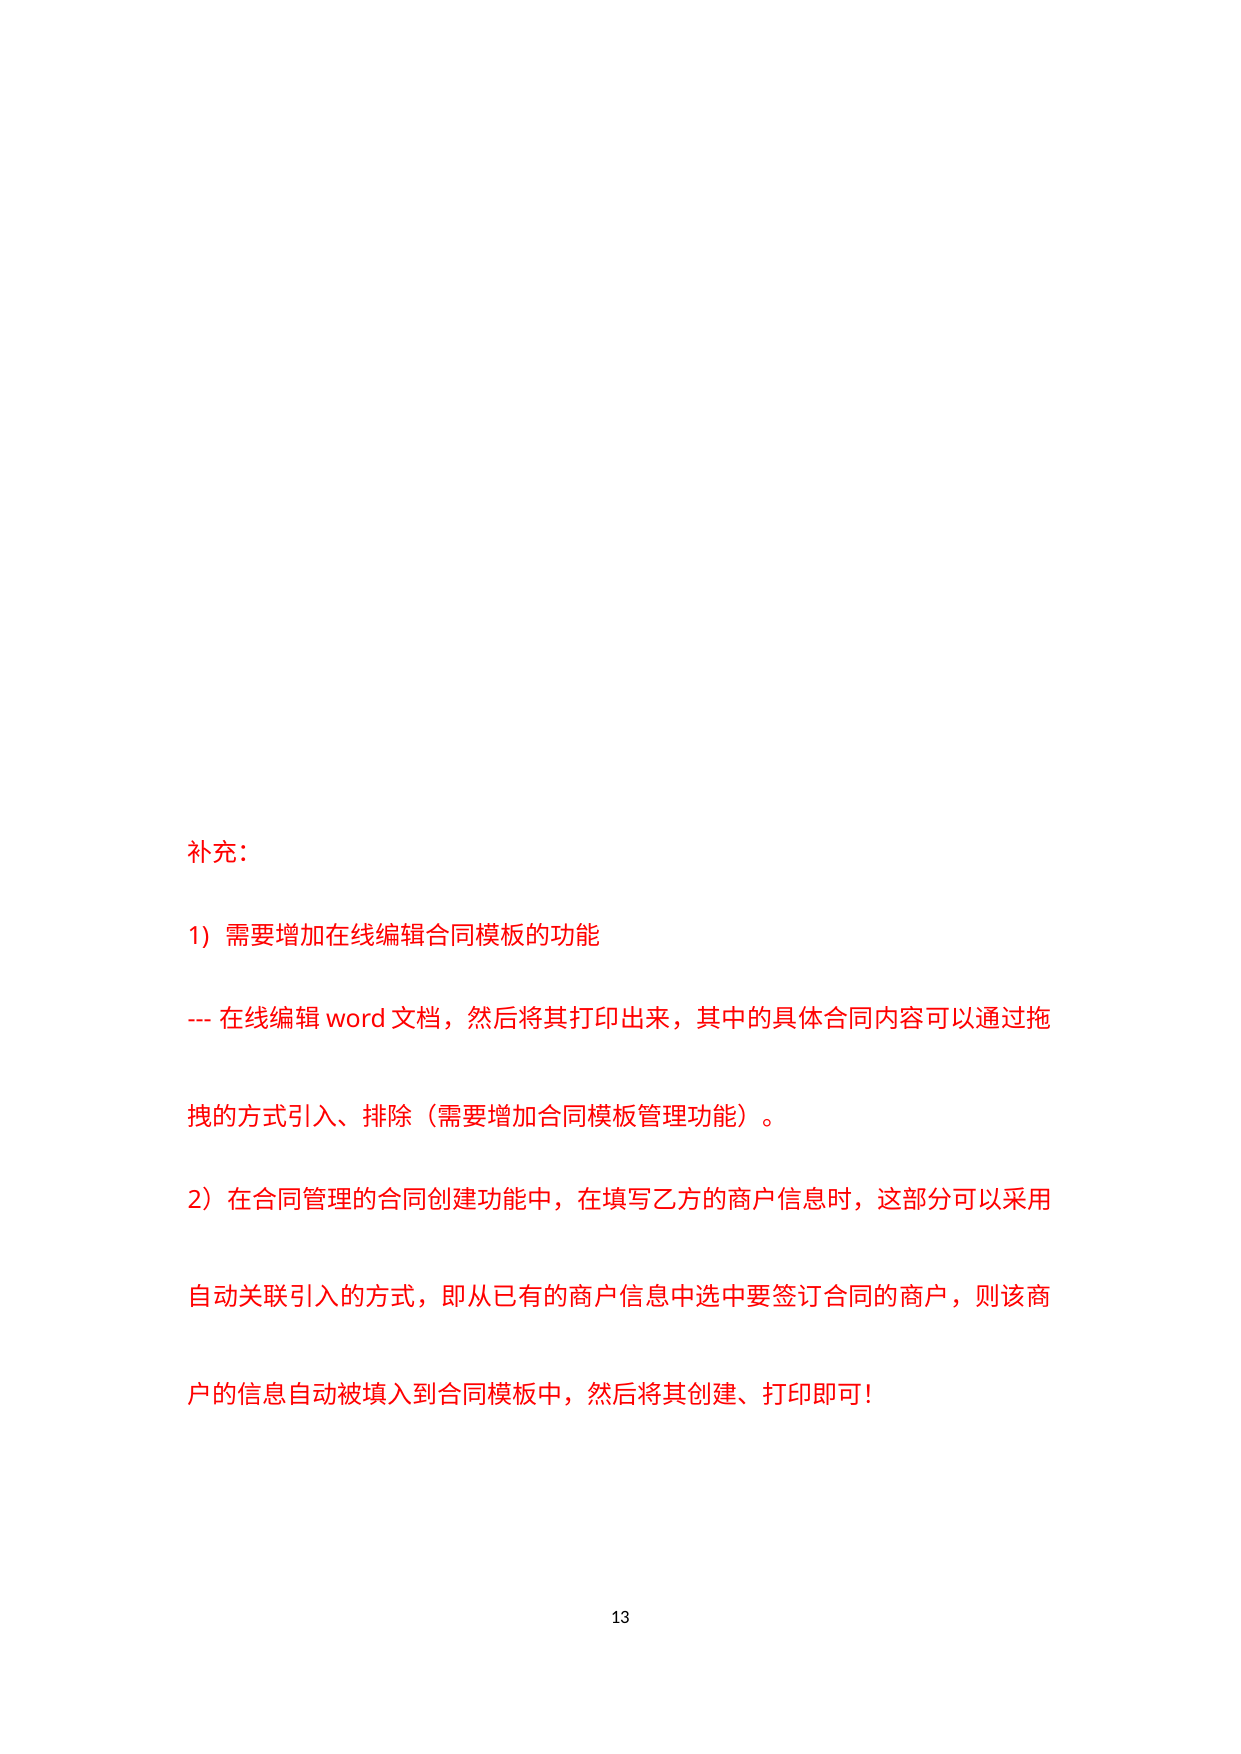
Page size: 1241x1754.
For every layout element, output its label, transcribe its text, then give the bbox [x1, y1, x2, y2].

text --- 在线编辑word文档，然后将其打印出来，其中的具体合同内容可以通过拖拽的方式引入、排除（需要增加合同模板管理功能）。 [187, 984, 1053, 1147]
text 2）在合同管理的合同创建功能中，在填写乙方的商户信息时，这部分可以采用自动关联引入的方式，即从已有的商户信息中选中要签订合同的商户，则该商户的信息自动被填入到合同模板中，然后将其创建、打印即可！ [187, 1165, 1053, 1425]
text 补充： [187, 818, 1053, 883]
list 需要增加在线编辑合同模板的功能 [187, 901, 1053, 966]
